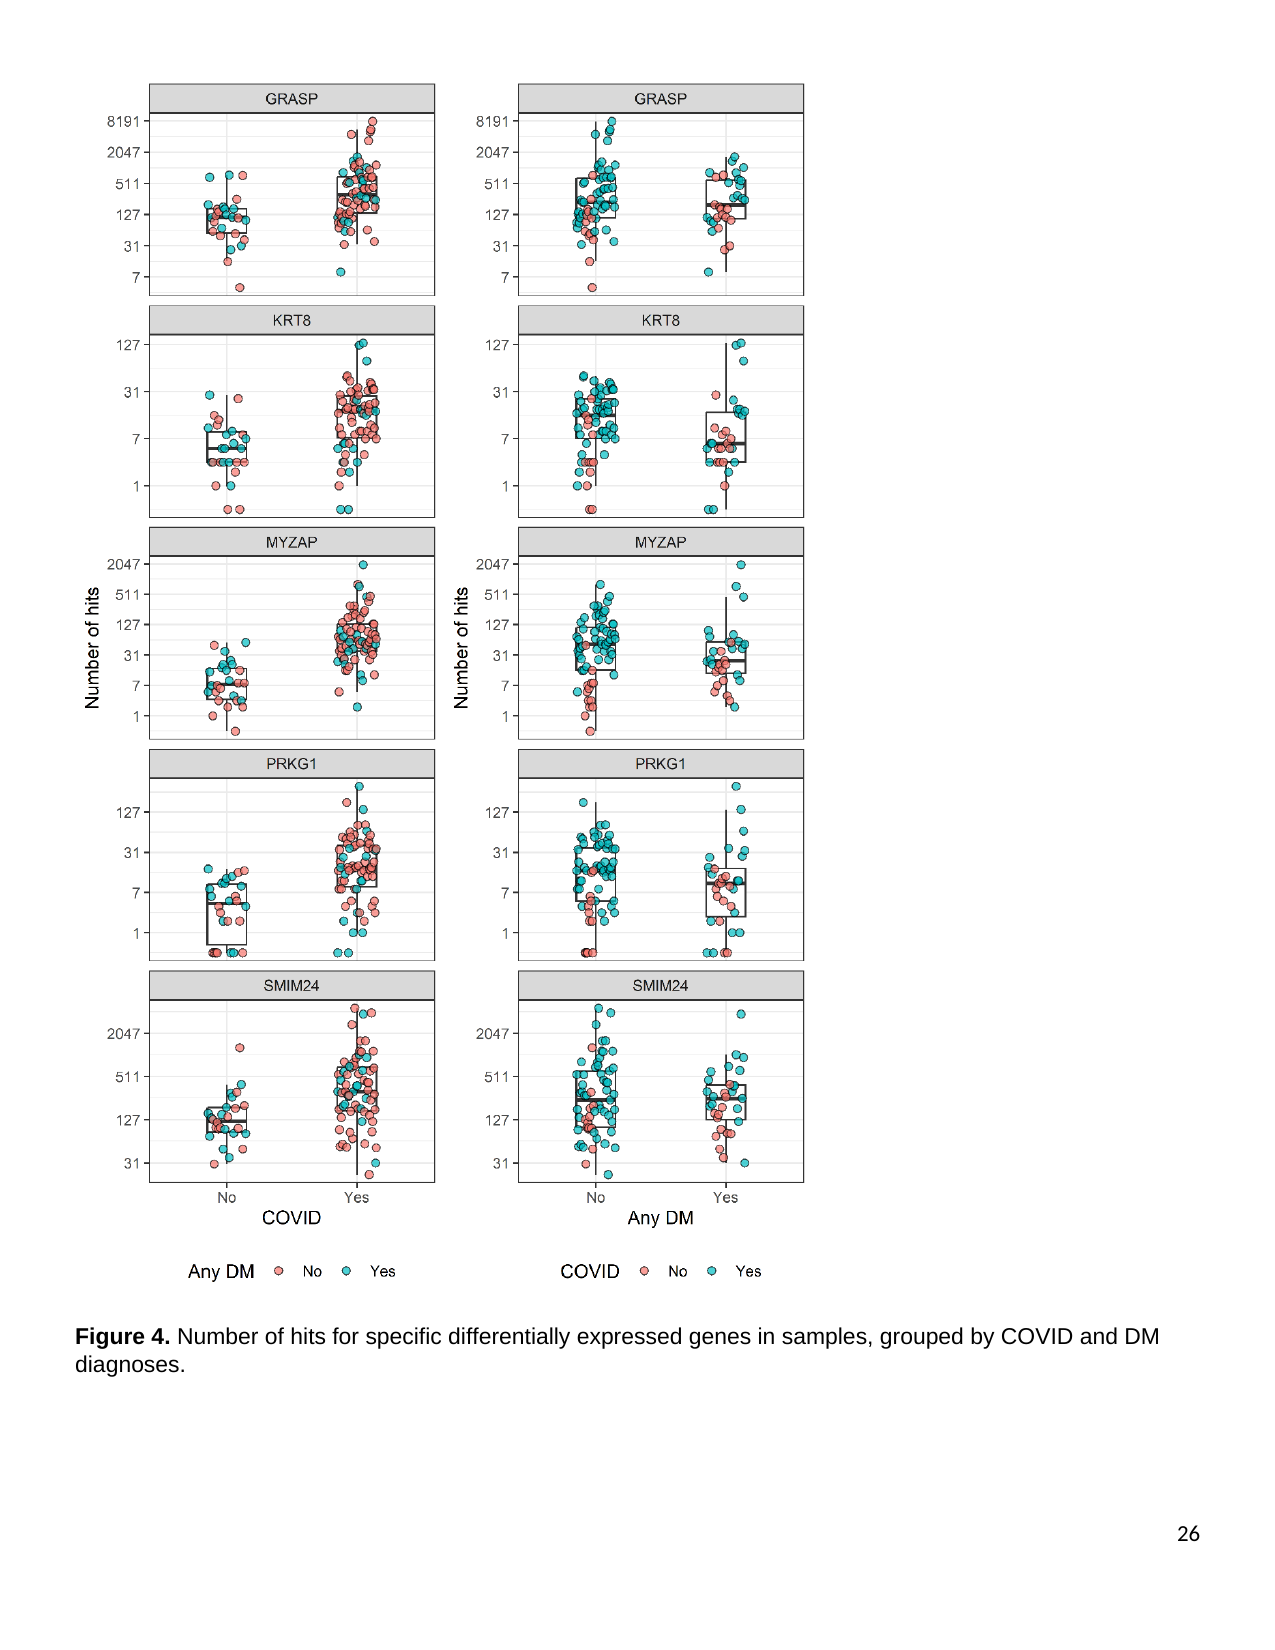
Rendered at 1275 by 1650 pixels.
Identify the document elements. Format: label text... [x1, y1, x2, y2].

text Figure 4. Number of hits for specific differentially expressed genes in samples, grouped by COVID and DM diagnoses. [75, 1323, 1200, 1377]
picture [75, 75, 813, 1304]
